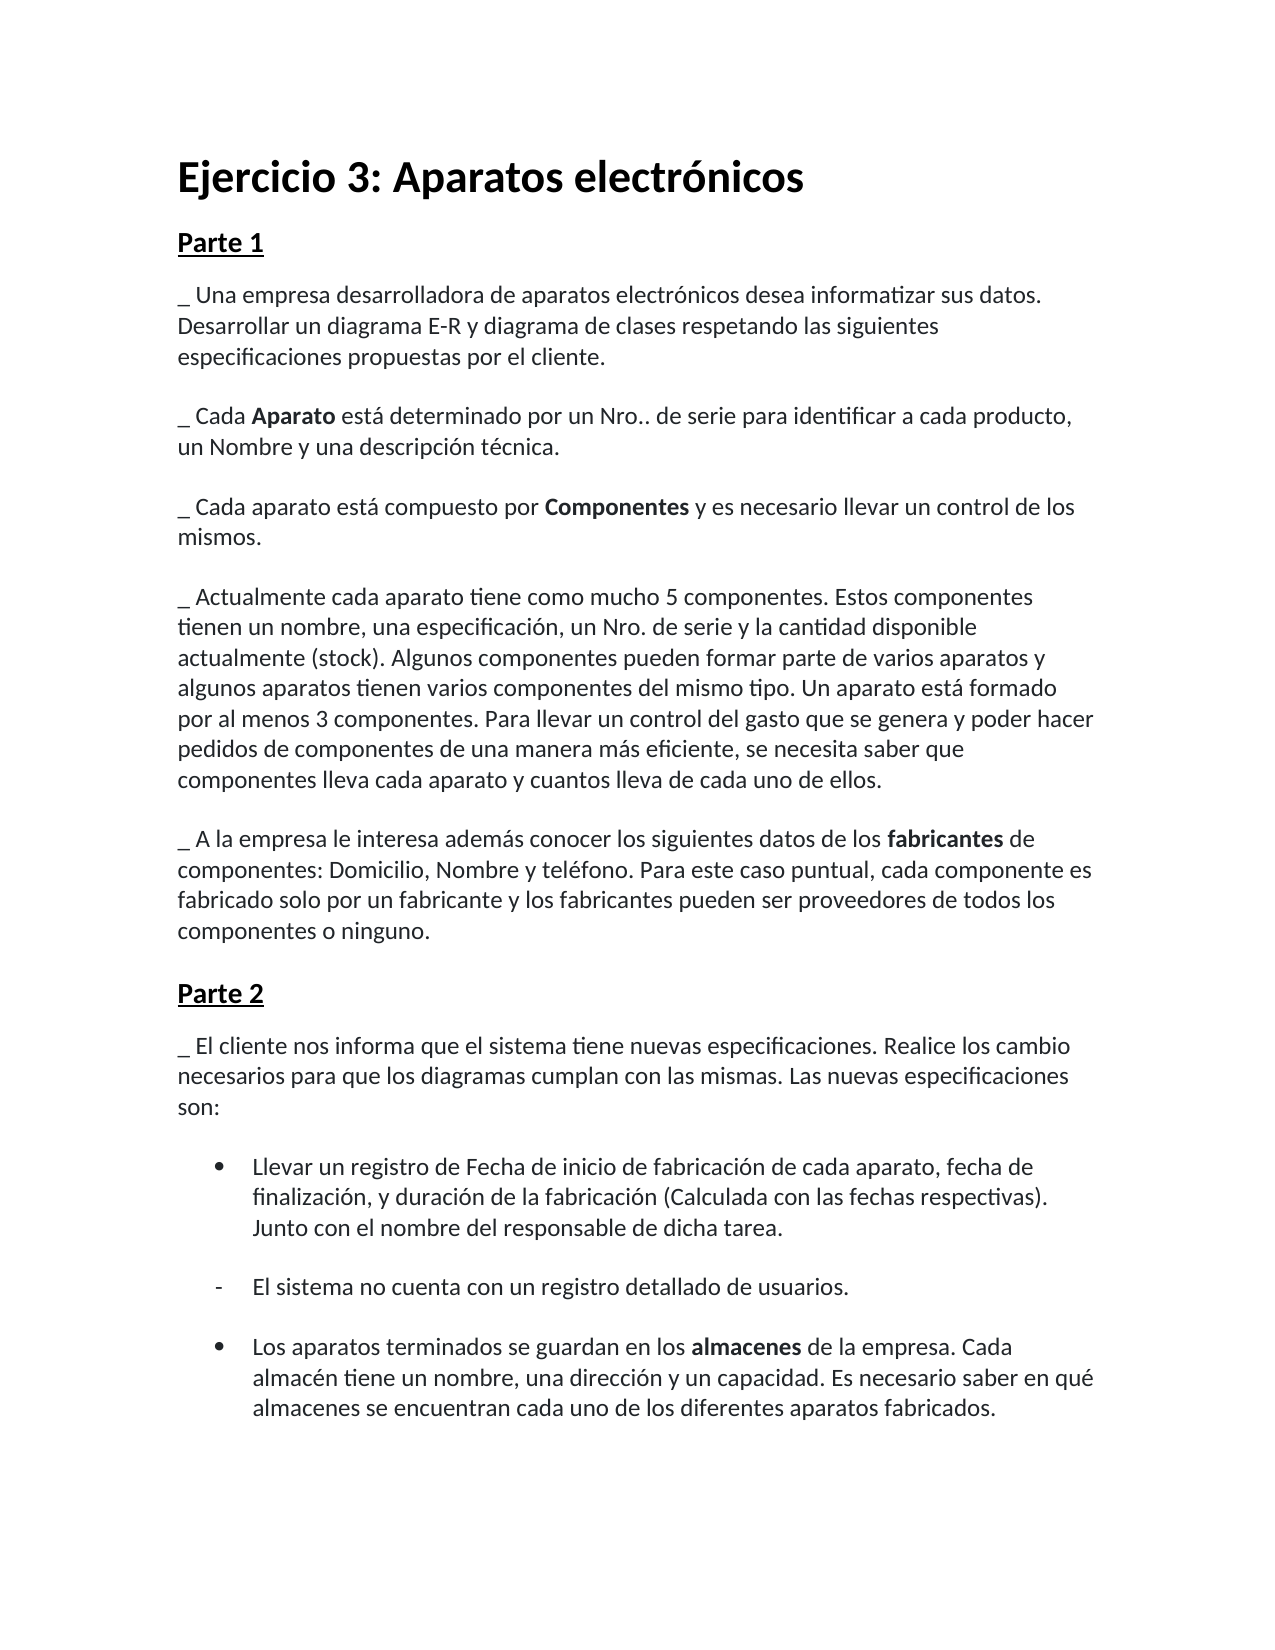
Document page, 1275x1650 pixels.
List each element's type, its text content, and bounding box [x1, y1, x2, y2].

list El sistema no cuenta con un registro detallado de usuarios. [215, 1271, 1098, 1302]
text Parte 1 [177, 224, 1098, 260]
text _ Actualmente cada aparato tiene como mucho 5 componentes. Estos componentes tienen un nombre, una especificación, un Nro. de serie y la cantidad disponible actualmente (stock). Algunos componentes pueden formar parte de varios aparatos y algunos aparatos tienen varios componentes del mismo tipo. Un aparato está formado por al menos 3 componentes. Para llevar un control del gasto que se genera y poder hacer pedidos de componentes de una manera más eficiente, se necesita saber que componentes lleva cada aparato y cuantos lleva de cada uno de ellos. [177, 581, 1098, 794]
text Ejercicio 3: Aparatos electrónicos [177, 148, 1098, 203]
list Los aparatos terminados se guardan en los almacenes de la empresa. Cada almacén tiene un nombre, una dirección y un capacidad. Es necesario saber en qué almacenes se encuentran cada uno de los diferentes aparatos fabricados. [215, 1331, 1098, 1423]
text Parte 2 [177, 975, 1098, 1011]
text _ Una empresa desarrolladora de aparatos electrónicos desea informatizar sus datos. Desarrollar un diagrama E-R y diagrama de clases respetando las siguientes especificaciones propuestas por el cliente. [177, 280, 1098, 371]
text _ Cada aparato está compuesto por Componentes y es necesario llevar un control de los mismos. [177, 491, 1098, 552]
list Llevar un registro de Fecha de inicio de fabricación de cada aparato, fecha de finalización, y duración de la fabricación (Calculada con las fechas respectivas). Junto con el nombre del responsable de dicha tarea. [215, 1151, 1098, 1242]
text _ El cliente nos informa que el sistema tiene nuevas especificaciones. Realice los cambio necesarios para que los diagramas cumplan con las mismas. Las nuevas especificaciones son: [177, 1030, 1098, 1122]
text _ Cada Aparato está determinado por un Nro.. de serie para identificar a cada producto, un Nombre y una descripción técnica. [177, 400, 1098, 461]
text _ A la empresa le interesa además conocer los siguientes datos de los fabricantes de componentes: Domicilio, Nombre y teléfono. Para este caso puntual, cada componente es fabricado solo por un fabricante y los fabricantes pueden ser proveedores de todos los componentes o ninguno. [177, 824, 1098, 946]
